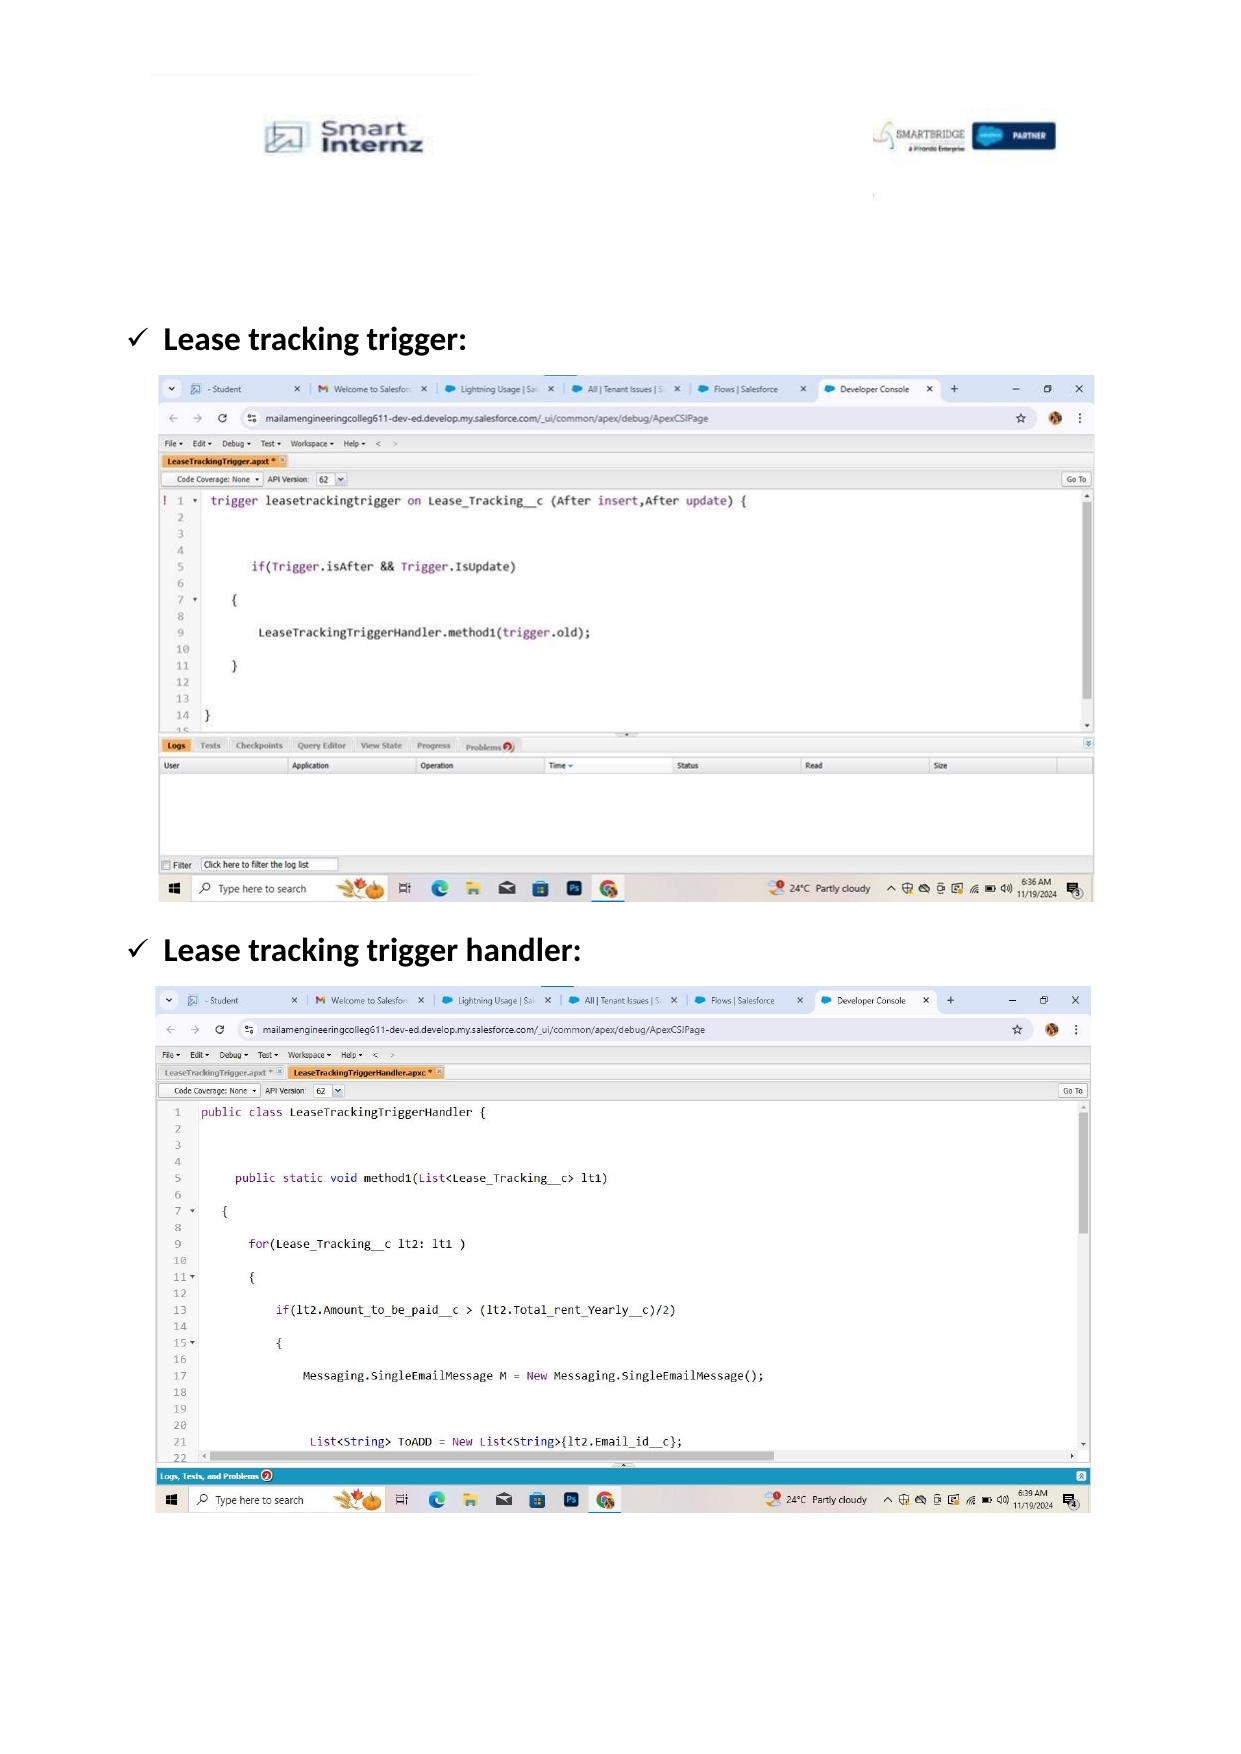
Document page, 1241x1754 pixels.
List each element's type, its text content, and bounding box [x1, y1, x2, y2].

list Lease tracking trigger handler: [126, 929, 1169, 969]
picture [158, 375, 1095, 902]
picture [155, 986, 1091, 1513]
picture [873, 90, 1086, 235]
list Lease tracking trigger: [126, 317, 1169, 358]
picture [150, 73, 480, 235]
